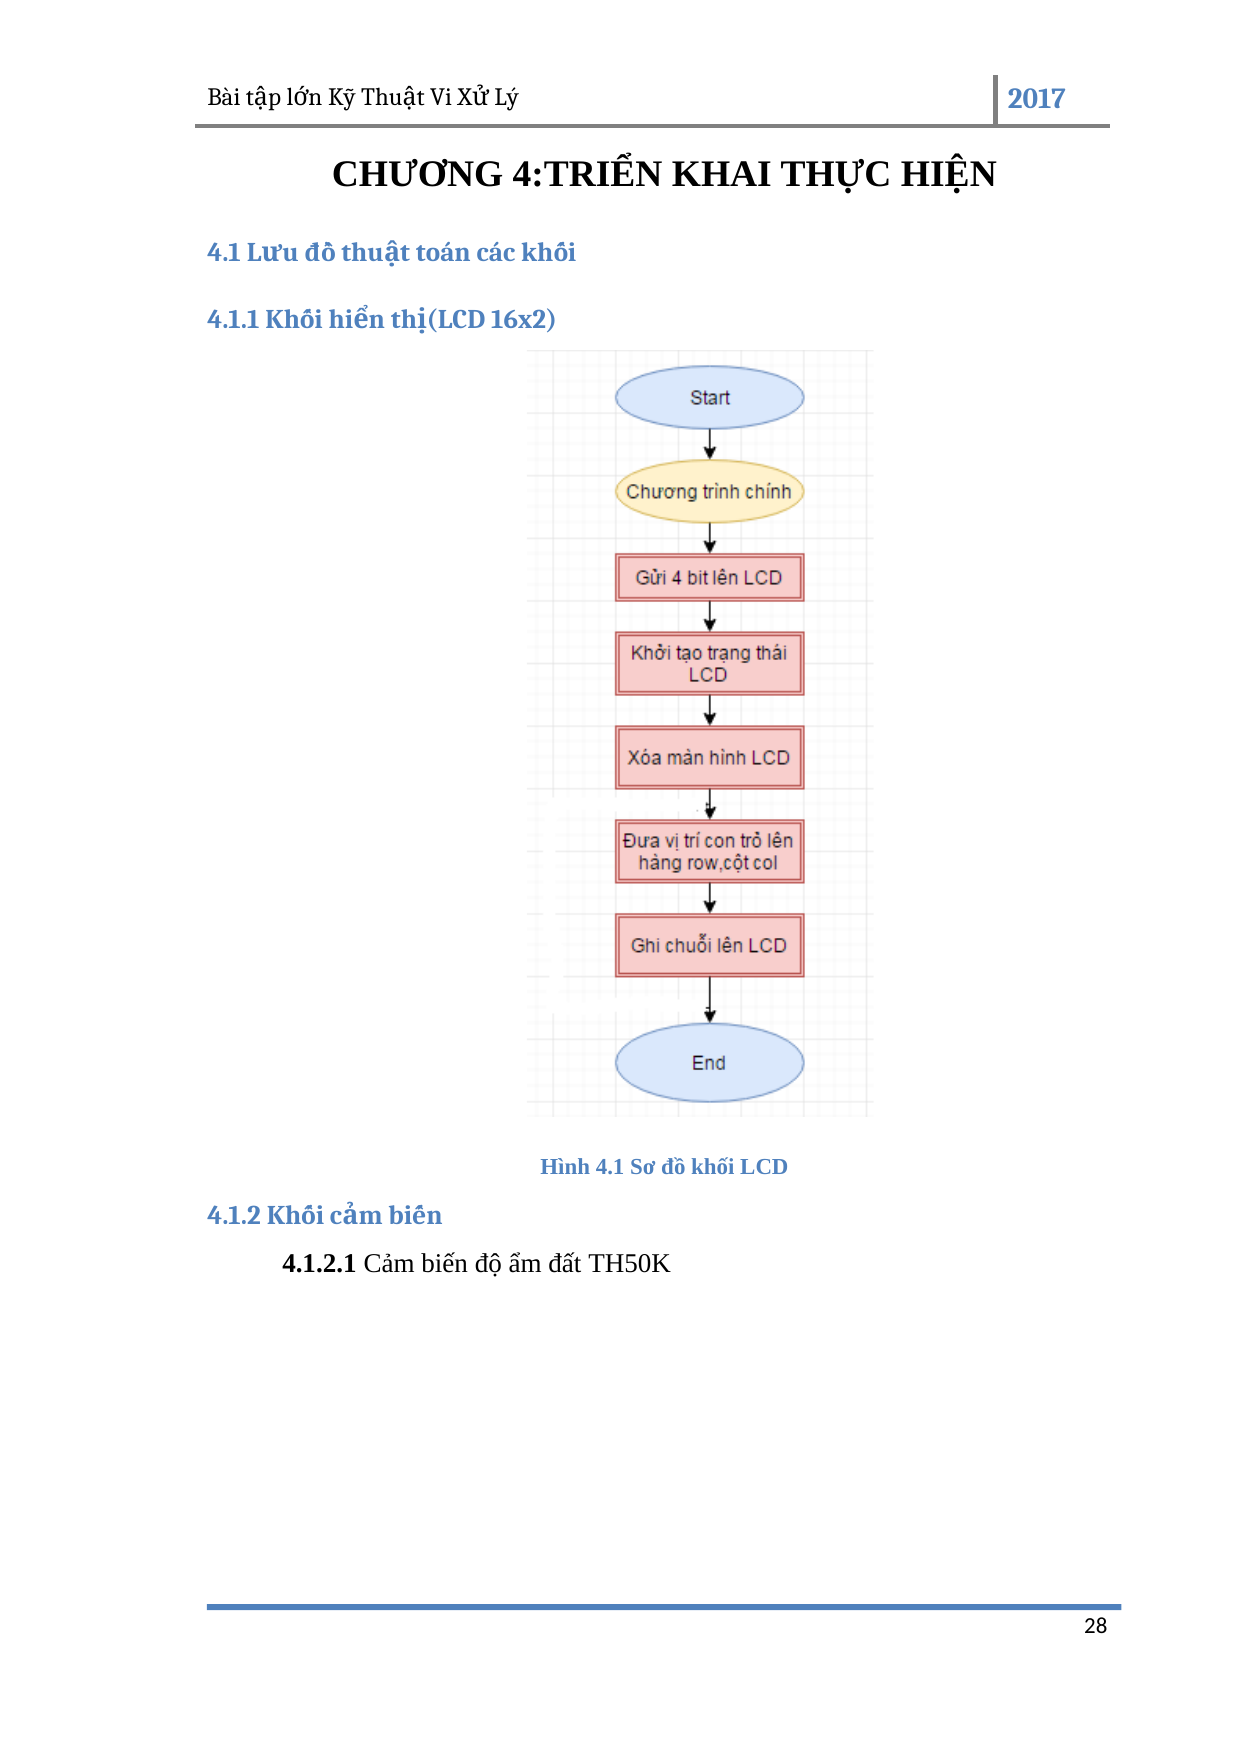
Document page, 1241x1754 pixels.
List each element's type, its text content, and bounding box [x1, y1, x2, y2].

subtitle 4.1 Lưu đồ thuật toán các khối [207, 237, 1122, 268]
picture [526, 350, 877, 1117]
subtitle CHƯƠNG 4:TRIỂN KHAI THỰC HIỆN [207, 151, 1122, 194]
subtitle 4.1.2 Khối cảm biến [207, 1200, 1122, 1231]
text 4.1.2.1 Cảm biến độ ẩm đất TH50K [207, 1247, 1122, 1278]
text Hình 4.1 Sơ đồ khối LCD [207, 1153, 1122, 1179]
subtitle 4.1.1 Khối hiển thị(LCD 16x2) [207, 304, 1122, 335]
